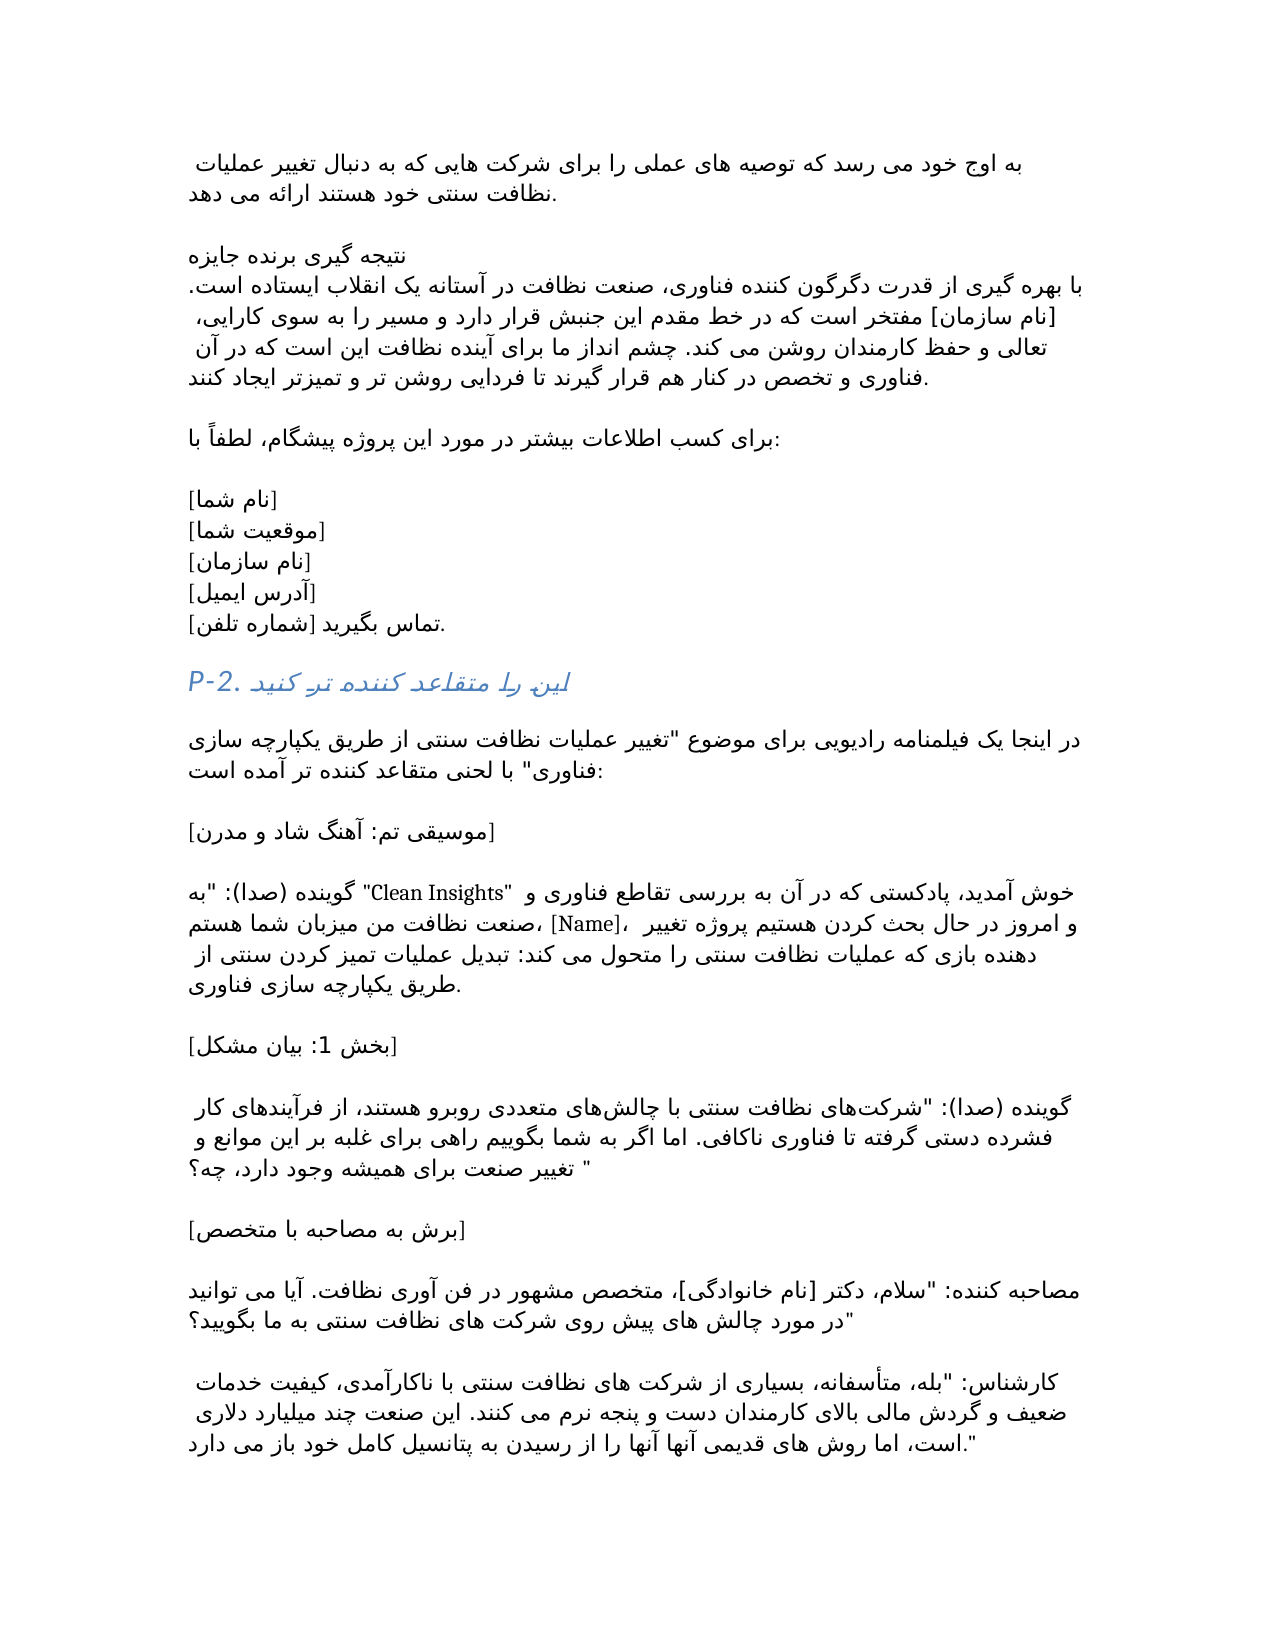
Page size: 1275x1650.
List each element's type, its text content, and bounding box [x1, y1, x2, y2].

subtitle P-2. این را متقاعد کننده تر کنید [187, 662, 1087, 700]
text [187, 150, 1087, 637]
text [187, 726, 1087, 1487]
